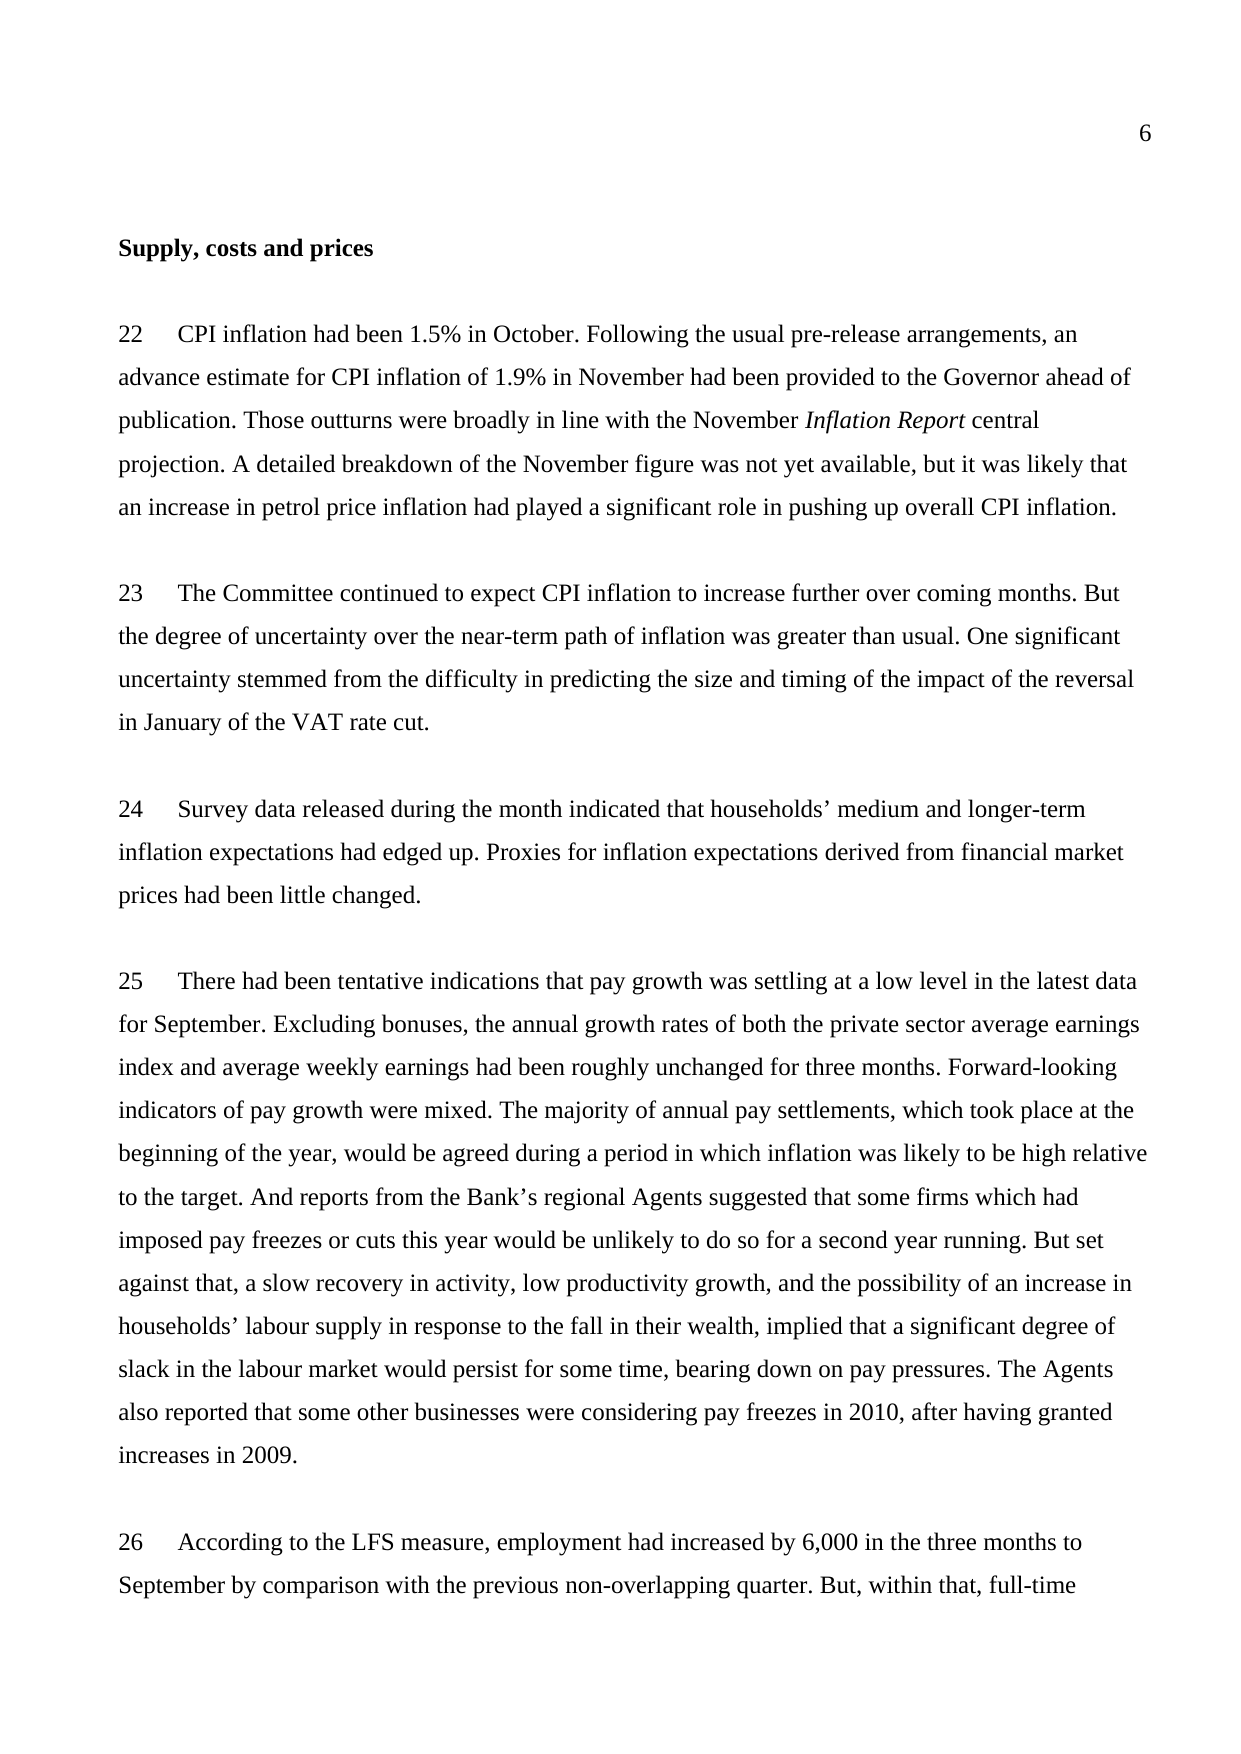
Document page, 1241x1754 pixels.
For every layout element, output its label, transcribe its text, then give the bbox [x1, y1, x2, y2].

list CPI inflation had been 1.5% in October. Following the usual pre-release arrangements, an advance estimate for CPI inflation of 1.9% in November had been provided to the Governor ahead of publication. Those outturns were broadly in line with the November Inflation Report central projection. A detailed breakdown of the November figure was not yet available, but it was likely that an increase in petrol price inflation had played a significant role in pushing up overall CPI inflation. [118, 319, 1134, 521]
list The Committee continued to expect CPI inflation to increase further over coming months. But the degree of uncertainty over the near-term path of inflation was greater than usual. One significant uncertainty stemmed from the difficulty in predicting the size and timing of the impact of the reversal in January of the VAT rate cut. [118, 578, 1135, 736]
list There had been tentative indications that pay growth was settling at a low level in the latest data for September. Excluding bonuses, the annual growth rates of both the private sector average earnings index and average weekly earnings had been roughly unchanged for three months. Forward-looking indicators of pay growth were mixed. The majority of annual pay settlements, which took place at the beginning of the year, would be agreed during a period in which inflation was likely to be high relative to the target. And reports from the Bank’s regional Agents suggested that some firms which had imposed pay freezes or cuts this year would be unlikely to do so for a second year running. But set against that, a slow recovery in activity, low productivity growth, and the possibility of an increase in households’ labour supply in response to the fall in their wealth, implied that a significant degree of slack in the labour market would persist for some time, bearing down on pay pressures. The Agents also reported that some other businesses were considering pay freezes in 2010, after having granted increases in 2009. [118, 966, 1148, 1469]
list According to the LFS measure, employment had increased by 6,000 in the three months to September by comparison with the previous non-overlapping quarter. But, within that, full-time [118, 1527, 1083, 1599]
list Survey data released during the month indicated that households’ medium and longer-term inflation expectations had edged up. Proxies for inflation expectations derived from financial market prices had been little changed. [118, 794, 1131, 909]
subtitle Supply, costs and prices [118, 233, 1163, 262]
